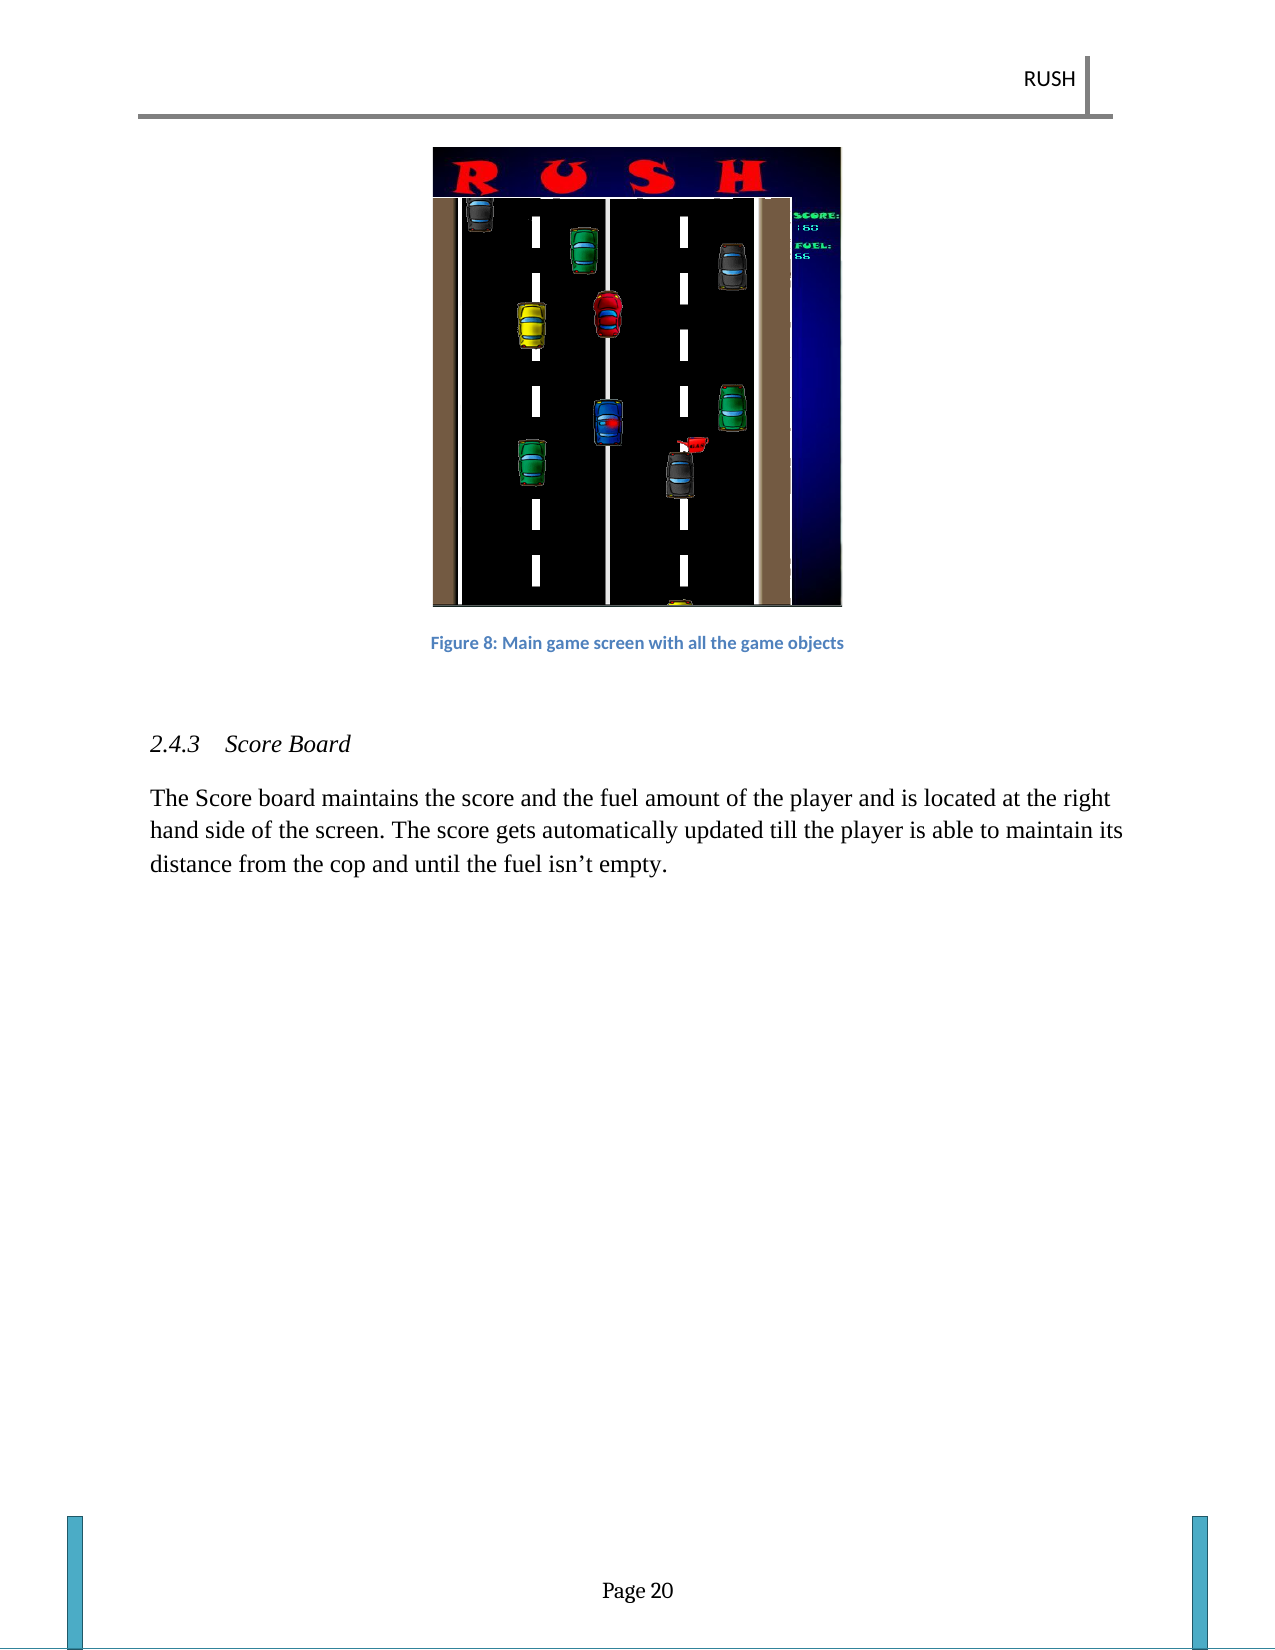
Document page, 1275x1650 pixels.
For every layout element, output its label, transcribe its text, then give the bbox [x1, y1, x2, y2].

list Score Board [150, 729, 1125, 757]
picture [432, 147, 843, 607]
text The Score board maintains the score and the fuel amount of the player and is located at the right hand side of the screen. The score gets automatically updated till the player is able to maintain its distance from the cop and until the fuel isn’t empty. [150, 783, 1125, 877]
text Figure 8: Main game screen with all the game objects [150, 631, 1125, 654]
